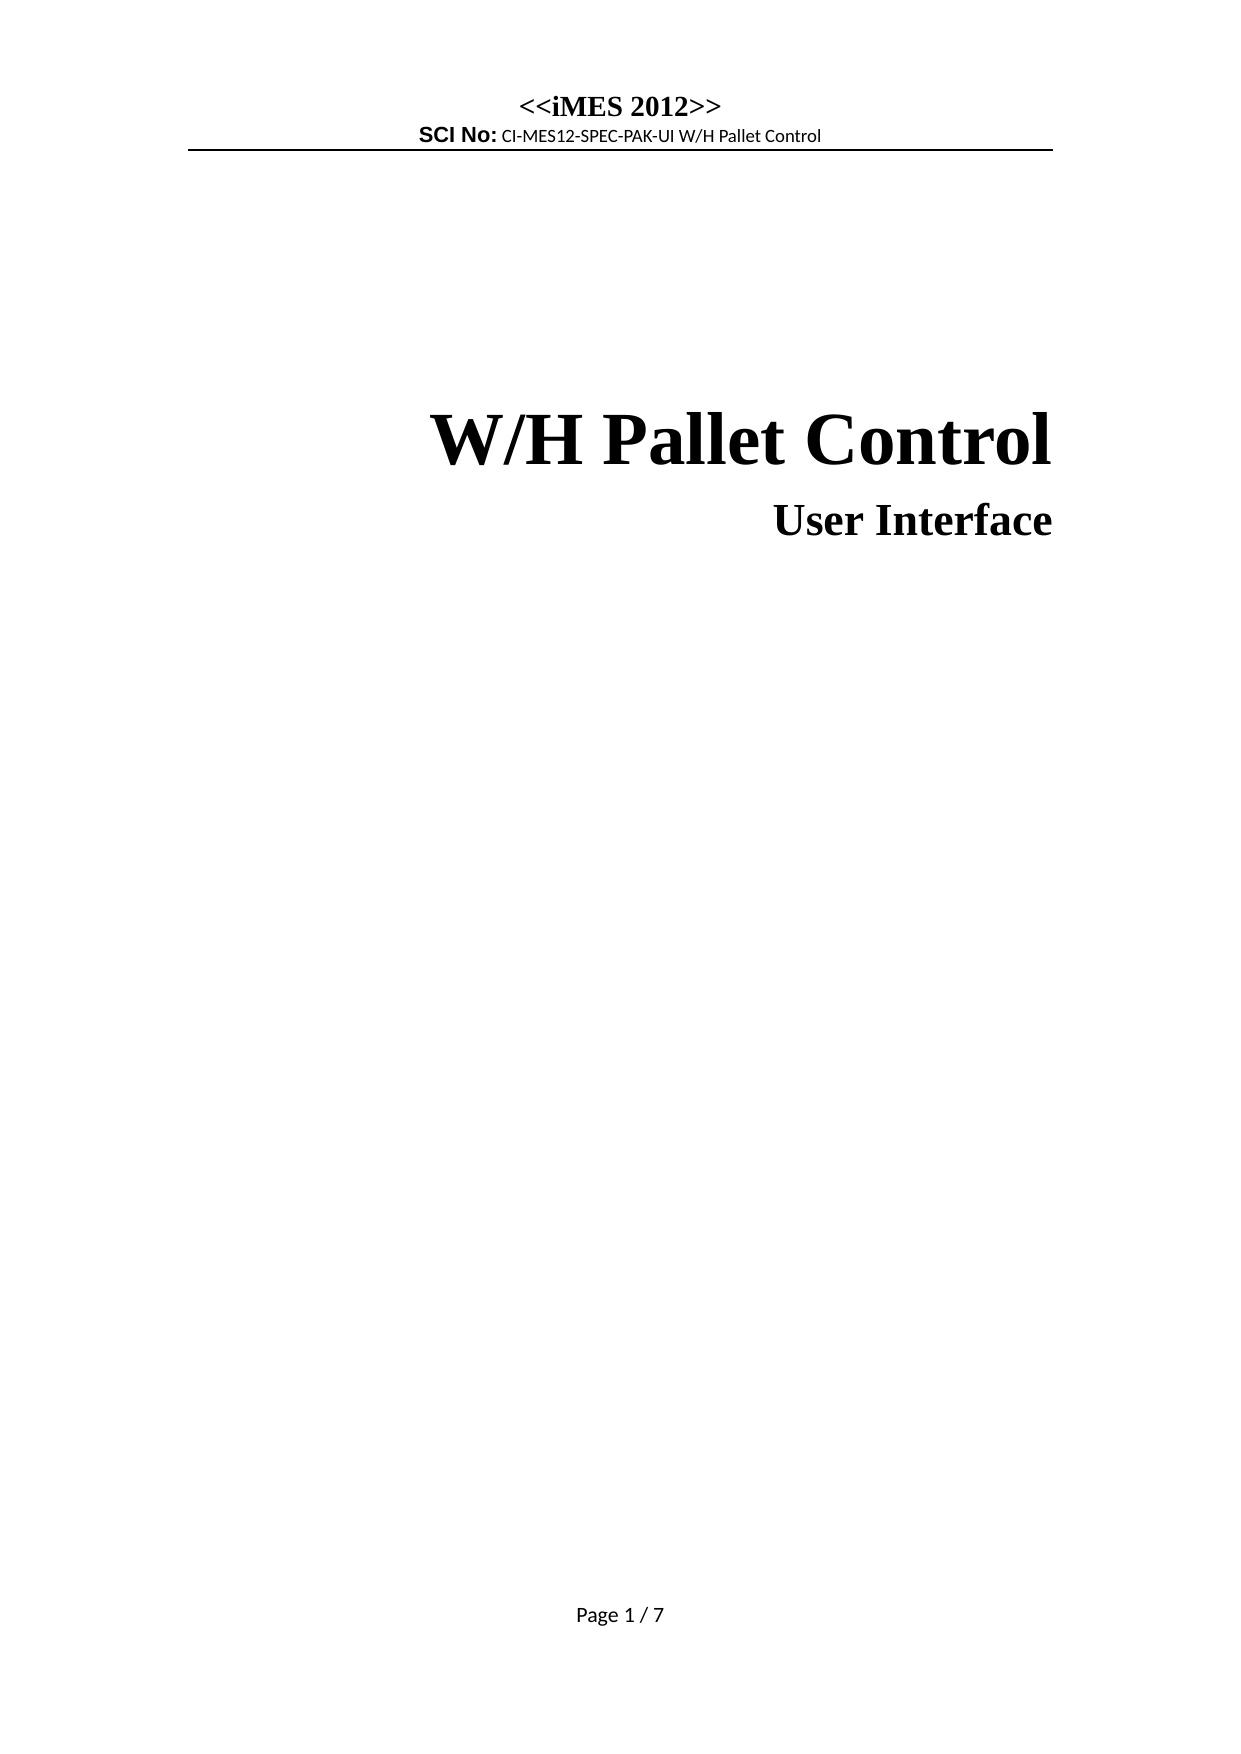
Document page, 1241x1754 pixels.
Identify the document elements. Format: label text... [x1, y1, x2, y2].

text User Interface [187, 486, 1053, 551]
text W/H Pallet Control [187, 388, 1053, 486]
